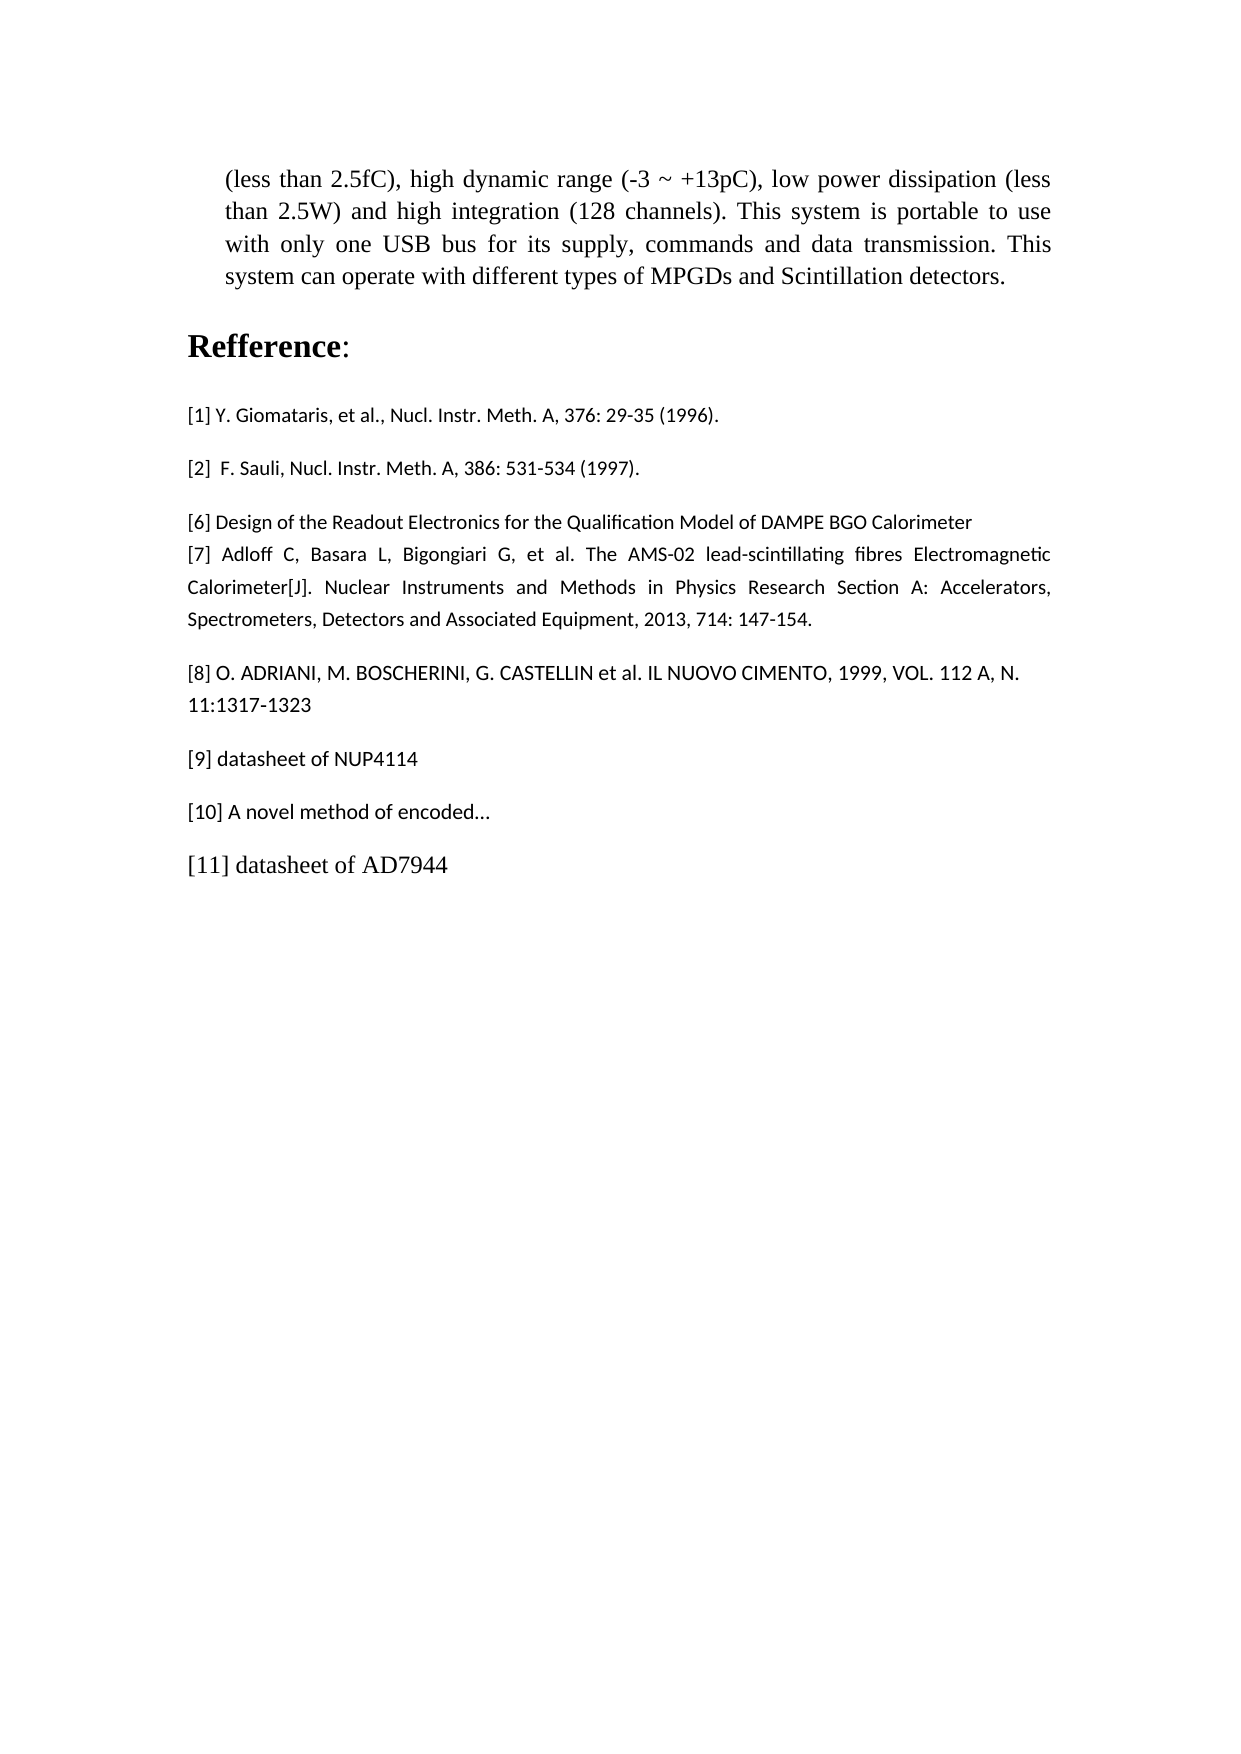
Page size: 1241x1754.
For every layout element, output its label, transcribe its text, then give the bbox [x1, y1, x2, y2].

text [8] O. ADRIANI, M. BOSCHERINI, G. CASTELLIN et al. IL NUOVO CIMENTO, 1999, VOL. 112 A, N. [187, 656, 1053, 689]
text [9] datasheet of NUP4114 [187, 742, 1053, 774]
text [2] F. Sauli, Nucl. Instr. Meth. A, 386: 531-534 (1997). [187, 452, 1053, 484]
text [11] datasheet of AD7944 [187, 849, 1053, 881]
text 11:1317‐1323 [187, 689, 1053, 721]
text [10] A novel method of encoded… [187, 795, 1053, 828]
text [1] Y. Giomataris, et al., Nucl. Instr. Meth. A, 376: 29-35 (1996). [187, 399, 1053, 431]
text [6] Design of the Readout Electronics for the Qualification Model of DAMPE BGO Calorimeter [187, 505, 1053, 538]
text [7] Adloff C, Basara L, Bigongiari G, et al. The AMS-02 lead-scintillating fibres Electromagnetic Calorimeter[J]. Nuclear Instruments and Methods in Physics Research Section A: Accelerators, Spectrometers, Detectors and Associated Equipment, 2013, 714: 147-154. [187, 538, 1053, 635]
text Refference: [187, 313, 1053, 378]
